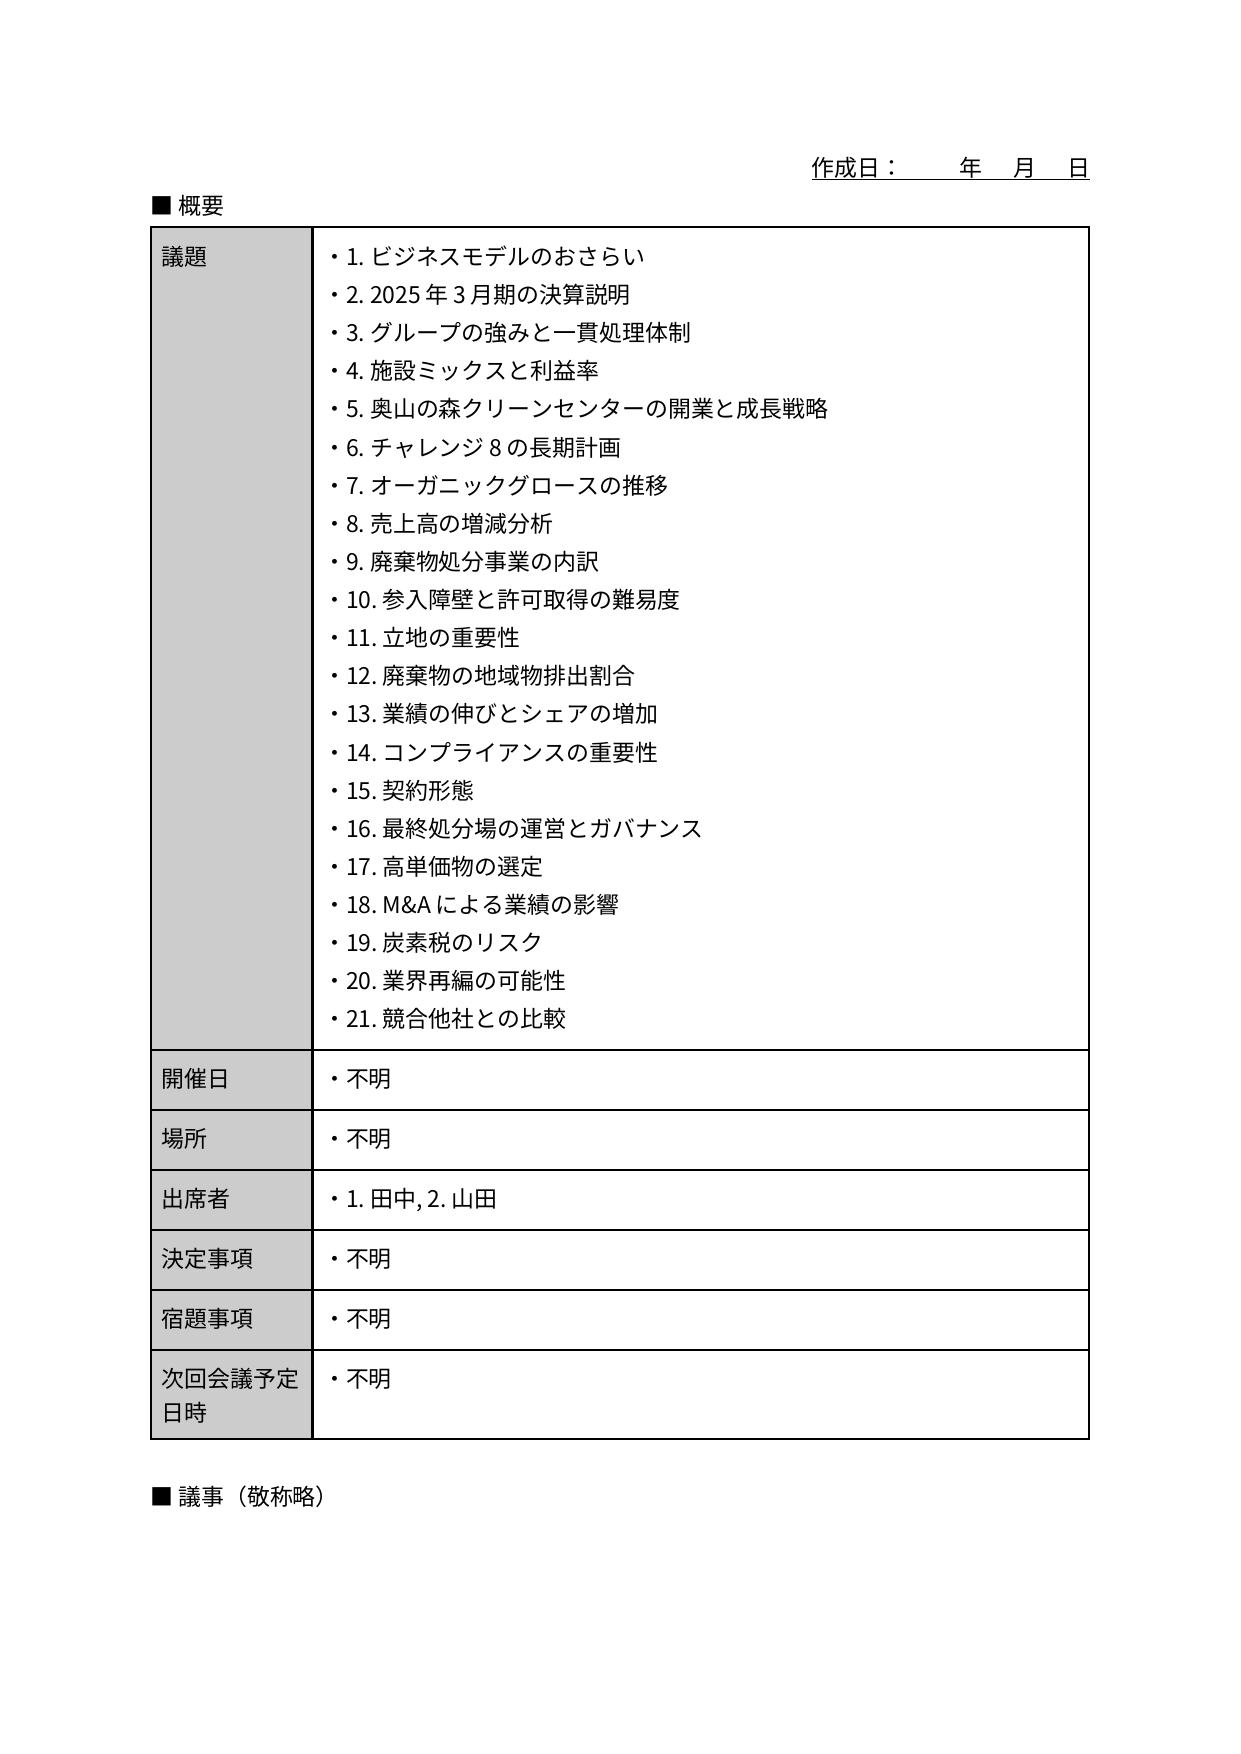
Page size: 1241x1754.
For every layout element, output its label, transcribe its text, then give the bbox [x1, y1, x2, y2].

table_cell ・1. 田中, 2. 山田 [314, 1171, 1088, 1229]
table_cell 宿題事項 [152, 1291, 311, 1349]
table_cell 決定事項 [152, 1231, 311, 1289]
table_cell 次回会議予定日時 [152, 1351, 311, 1438]
text ■ 議事（敬称略） [150, 1478, 1090, 1512]
text 作成日： 年 月 日 [300, 150, 1090, 183]
table_header 議題 [152, 228, 311, 1049]
table_cell ・不明 [314, 1231, 1088, 1289]
table_cell 場所 [152, 1111, 311, 1169]
table_header ・1. ビジネスモデルのおさらい ・2. 2025年3月期の決算説明 ・3. グループの強みと一貫処理体制 ・4. 施設ミックスと利益率 ・5. 奥山の森クリーンセンターの開業と成長戦略 ・6. チャレンジ8の長期計画 ・7. オーガニックグロースの推移 ・8. 売上高の増減分析 ・9. 廃棄物処分事業の内訳 ・10. 参入障壁と許可取得の難易度 ・11. 立地の重要性 ・12. 廃棄物の地域物排出割合 ・13. 業績の伸びとシェアの増加 ・14. コンプライアンスの重要性 ・15. 契約形態 ・16. 最終処分場の運営とガバナンス ・17. 高単価物の選定 ・18. M&Aによる業績の影響 ・19. 炭素税のリスク ・20. 業界再編の可能性 ・21. 競合他社との比較 [314, 228, 1088, 1049]
table_cell 出席者 [152, 1171, 311, 1229]
table_cell ・不明 [314, 1351, 1088, 1438]
table_cell ・不明 [314, 1051, 1088, 1109]
table_cell ・不明 [314, 1291, 1088, 1349]
table_cell ・不明 [314, 1111, 1088, 1169]
text ■ 概要 [150, 188, 1090, 221]
table_cell 開催日 [152, 1051, 311, 1109]
